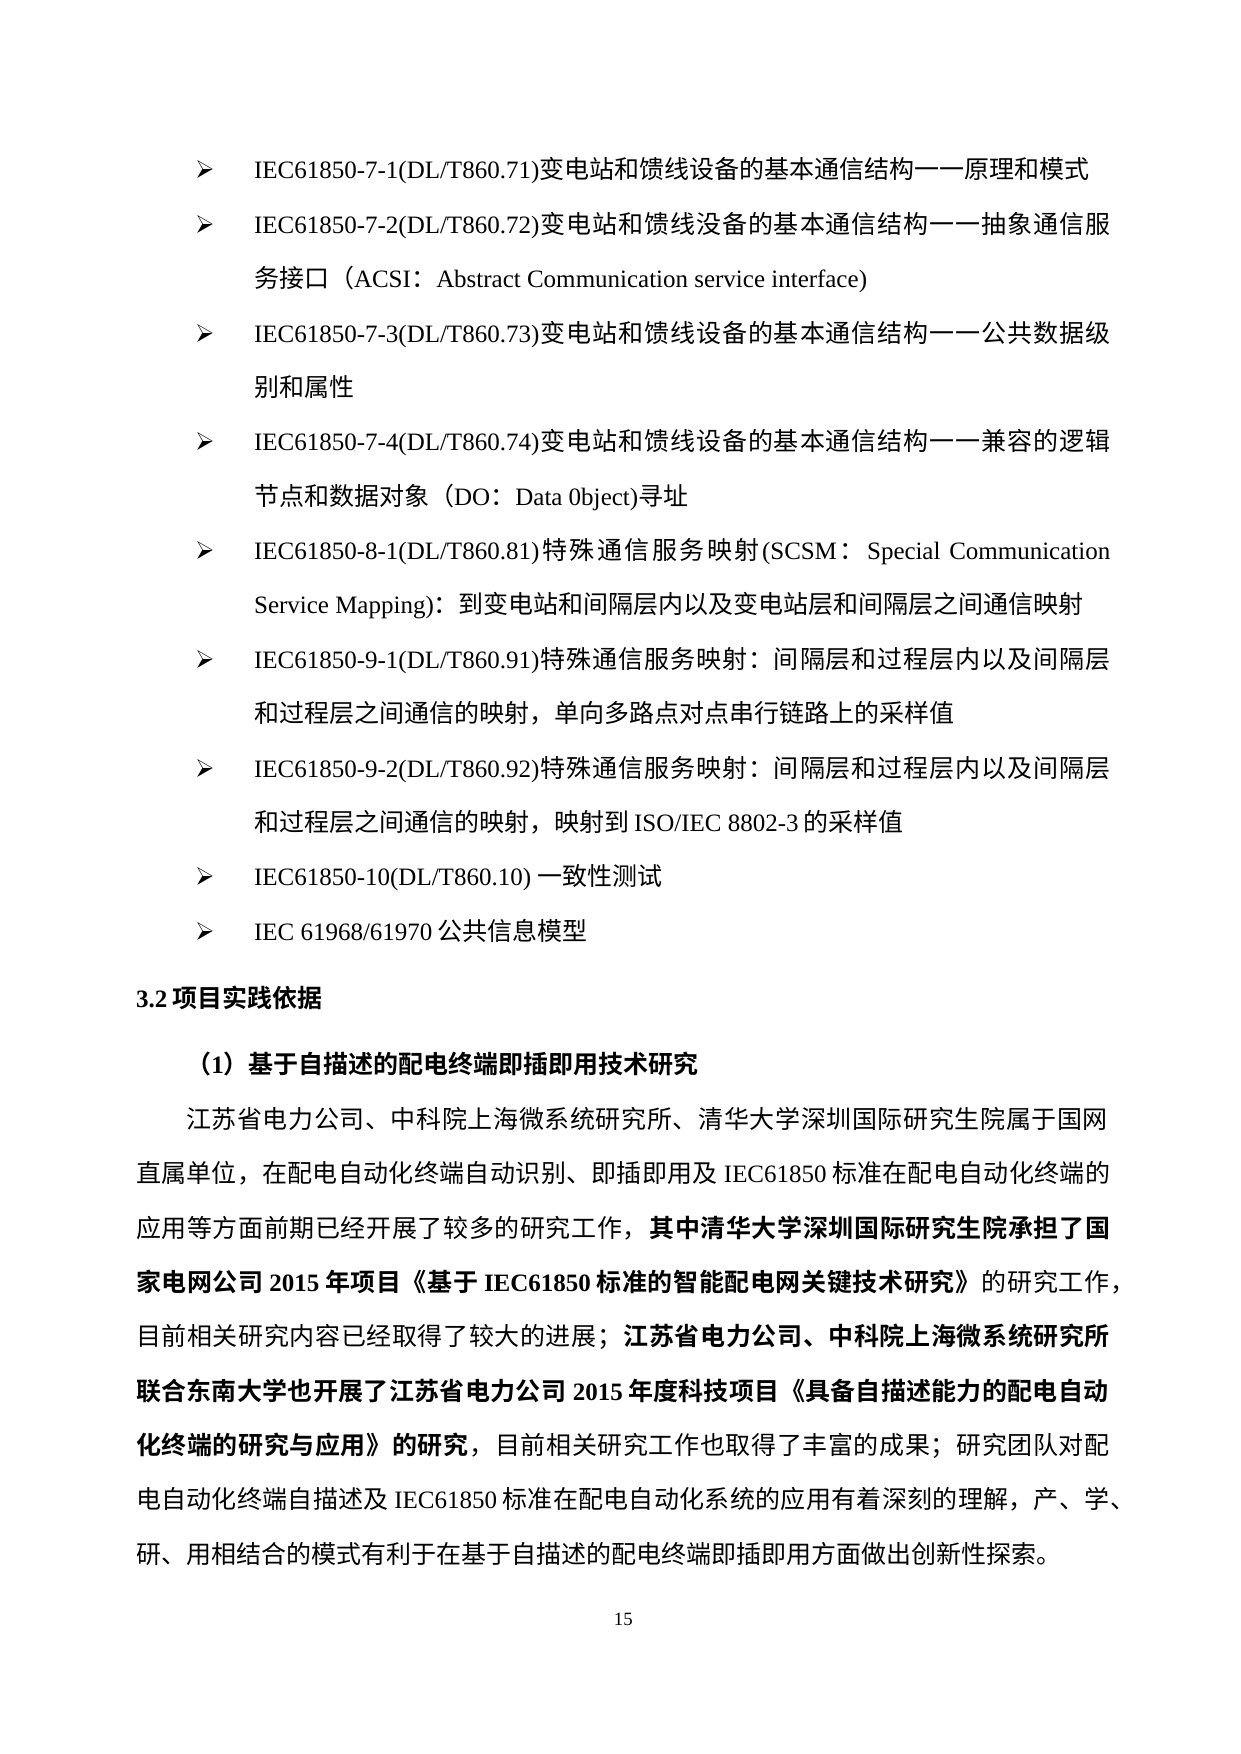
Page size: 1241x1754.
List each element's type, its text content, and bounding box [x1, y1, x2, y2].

list IEC61850-7-3(DL/T860.73)变电站和馈线设备的基本通信结构一一公共数据级别和属性 [195, 313, 1110, 404]
text 江苏省电力公司、中科院上海微系统研究所、清华大学深圳国际研究生院属于国网直属单位，在配电自动化终端自动识别、即插即用及IEC61850标准在配电自动化终端的应用等方面前期已经开展了较多的研究工作，其中清华大学深圳国际研究生院承担了国家电网公司2015年项目《基于IEC61850标准的智能配电网关键技术研究》的研究工作，目前相关研究内容已经取得了较大的进展；江苏省电力公司、中科院上海微系统研究所联合东南大学也开展了江苏省电力公司2015年度科技项目《具备自描述能力的配电自动化终端的研究与应用》的研究，目前相关研究工作也取得了丰富的成果；研究团队对配电自动化终端自描述及IEC61850标准在配电自动化系统的应用有着深刻的理解，产、学、研、用相结合的模式有利于在基于自描述的配电终端即插即用方面做出创新性探索。 [136, 1099, 1110, 1571]
list IEC61850-7-1(DL/T860.71)变电站和馈线设备的基本通信结构一一原理和模式 [195, 150, 1110, 186]
list IEC61850-7-4(DL/T860.74)变电站和馈线设备的基本通信结构一一兼容的逻辑节点和数据对象（DO：Data 0bject)寻址 [195, 422, 1110, 512]
list IEC61850-10(DL/T860.10) 一致性测试 [195, 857, 1110, 893]
list IEC61850-8-1(DL/T860.81)特殊通信服务映射(SCSM：Special Communication Service Mapping)：到变电站和间隔层内以及变电站层和间隔层之间通信映射 [195, 531, 1110, 621]
list IEC61850-9-1(DL/T860.91)特殊通信服务映射：间隔层和过程层内以及间隔层和过程层之间通信的映射，单向多路点对点串行链路上的采样值 [195, 639, 1110, 730]
list IEC61850-7-2(DL/T860.72)变电站和馈线没备的基本通信结构一一抽象通信服务接口（ACSI：Abstract Communication service interface) [195, 204, 1110, 295]
list IEC 61968/61970公共信息模型 [195, 911, 1110, 947]
list IEC61850-9-2(DL/T860.92)特殊通信服务映射：间隔层和过程层内以及间隔层和过程层之间通信的映射，映射到ISO/IEC 8802-3的采样值 [195, 748, 1110, 839]
text 3.2项目实践依据 [136, 978, 1110, 1014]
text （1）基于自描述的配电终端即插即用技术研究 [136, 1045, 1110, 1081]
